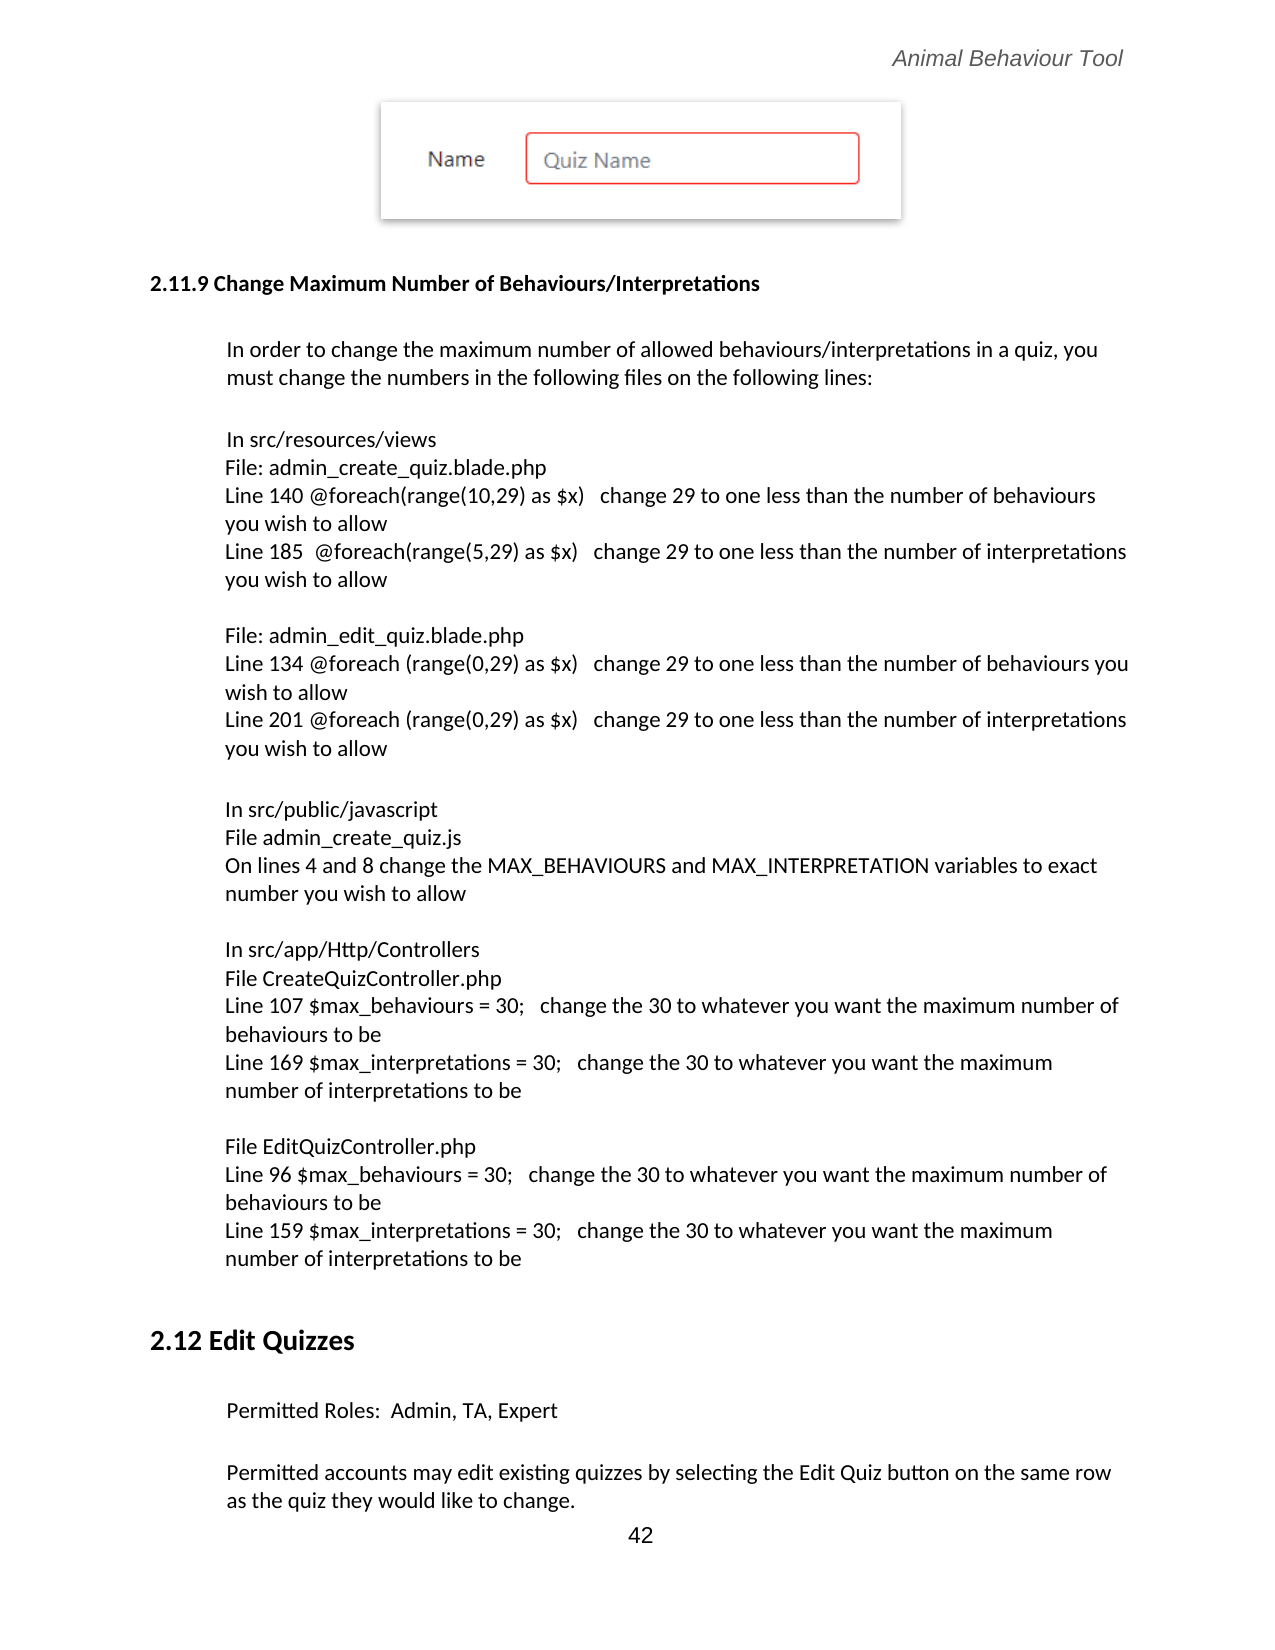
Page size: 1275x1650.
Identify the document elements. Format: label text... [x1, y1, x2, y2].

text File CreateQuizController.php [225, 964, 1131, 992]
picture [395, 116, 887, 205]
text In src/resources/views [226, 425, 1131, 453]
text Line 107 $max_behaviours = 30; change the 30 to whatever you want the maximum number of behaviours to be [225, 992, 1131, 1048]
text Line 96 $max_behaviours = 30; change the 30 to whatever you want the maximum number of behaviours to be [225, 1160, 1131, 1216]
text Line 201 @foreach (range(0,29) as $x) change 29 to one less than the number of interpretations you wish to allow [225, 706, 1131, 762]
text In src/app/Http/Controllers [225, 936, 1131, 964]
text Permitted accounts may edit existing quizzes by selecting the Edit Quiz button on the same row as the quiz they would like to change. [226, 1458, 1131, 1514]
text In order to change the maximum number of allowed behaviours/interpretations in a quiz, you must change the numbers in the following files on the following lines: [226, 336, 1131, 392]
text Line 169 $max_interpretations = 30; change the 30 to whatever you want the maximum number of interpretations to be [225, 1048, 1131, 1104]
text Line 185 @foreach(range(5,29) as $x) change 29 to one less than the number of interpretations you wish to allow [225, 537, 1131, 593]
text On lines 4 and 8 change the MAX_BEHAVIOURS and MAX_INTERPRETATION variables to exact number you wish to allow [225, 852, 1131, 908]
text Line 134 @foreach (range(0,29) as $x) change 29 to one less than the number of behaviours you wish to allow [225, 649, 1131, 706]
subtitle 2.12 Edit Quizzes [150, 1322, 1131, 1357]
subtitle 2.11.9 Change Maximum Number of Behaviours/Interpretations [150, 269, 1131, 297]
text File: admin_edit_quiz.blade.php [225, 622, 1131, 649]
text In src/public/javascript [225, 796, 1131, 823]
text File: admin_create_quiz.blade.php [225, 453, 1131, 481]
text File EditQuizController.php [225, 1132, 1131, 1160]
text Line 159 $max_interpretations = 30; change the 30 to whatever you want the maximum number of interpretations to be [225, 1216, 1131, 1272]
text File admin_create_quiz.js [225, 823, 1131, 852]
text Permitted Roles: Admin, TA, Expert [226, 1397, 1131, 1425]
text Line 140 @foreach(range(10,29) as $x) change 29 to one less than the number of behaviours you wish to allow [225, 481, 1131, 537]
